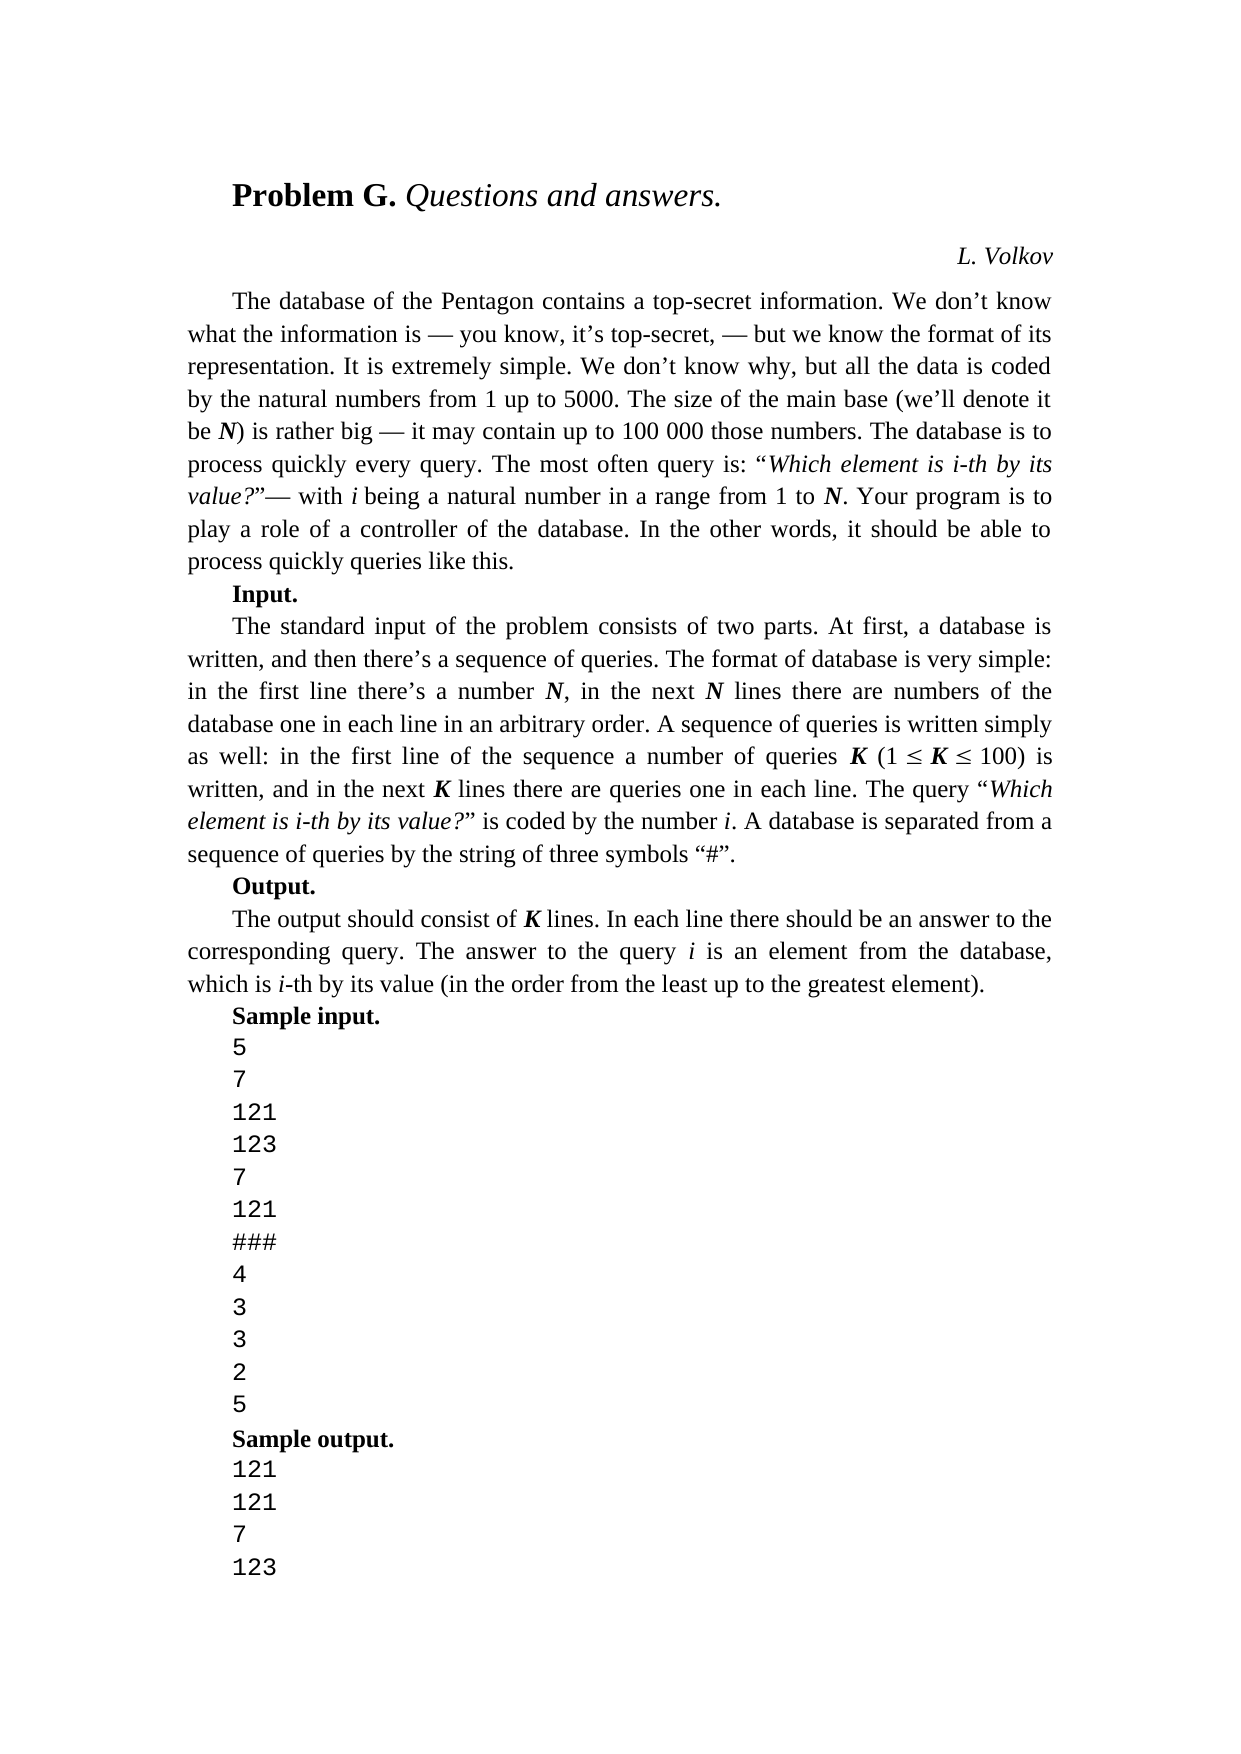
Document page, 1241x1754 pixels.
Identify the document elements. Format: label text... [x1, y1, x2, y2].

text 121 [187, 1487, 1053, 1519]
text 4 [187, 1259, 1053, 1292]
text 3 [187, 1292, 1053, 1324]
text Output. [187, 869, 1053, 902]
text Sample input. [187, 999, 1053, 1032]
text 3 [187, 1324, 1053, 1357]
text The standard input of the problem consists of two parts. At first, a database is written, and then there’s a sequence of queries. The format of database is very simple: in the first line there’s a number N, in the next N lines there are numbers of the database one in each line in an arbitrary order. A sequence of queries is written simply as well: in the first line of the sequence a number of queries K (1 K 100) is written, and in the next K lines there are queries one in each line. The query “Which element is i-th by its value?” is coded by the number i. A database is separated from a sequence of queries by the string of three symbols “#”. [187, 609, 1053, 869]
text The database of the Pentagon contains a top-secret information. We don’t know what the information is — you know, it’s top-secret, — but we know the format of its representation. It is extremely simple. We don’t know why, but all the data is coded by the natural numbers from 1 up to 5000. The size of the main base (we’ll denote it be N) is rather big — it may contain up to 100 000 those numbers. The database is to process quickly every query. The most often query is: “Which element is i-th by its value?”— with i being a natural number in a range from 1 to N. Your program is to play a role of a controller of the database. In the other words, it should be able to process quickly queries like this. [187, 284, 1053, 577]
text 2 [187, 1357, 1053, 1389]
text Input. [187, 577, 1053, 609]
text 121 [187, 1097, 1053, 1129]
text 121 [187, 1194, 1053, 1227]
text 123 [187, 1552, 1053, 1584]
text The output should consist of K lines. In each line there should be an answer to the corresponding query. The answer to the query i is an element from the database, which is i-th by its value (in the order from the least up to the greatest element). [187, 902, 1053, 999]
text Problem G. Questions and answers. [187, 162, 1053, 227]
text 5 [187, 1032, 1053, 1064]
text ### [187, 1227, 1053, 1259]
text Sample output. [187, 1422, 1053, 1454]
text 7 [187, 1064, 1053, 1097]
text 7 [187, 1519, 1053, 1552]
text 7 [187, 1162, 1053, 1194]
text L. Volkov [187, 239, 1053, 272]
text 123 [187, 1129, 1053, 1162]
text 5 [187, 1389, 1053, 1422]
text 121 [187, 1454, 1053, 1487]
